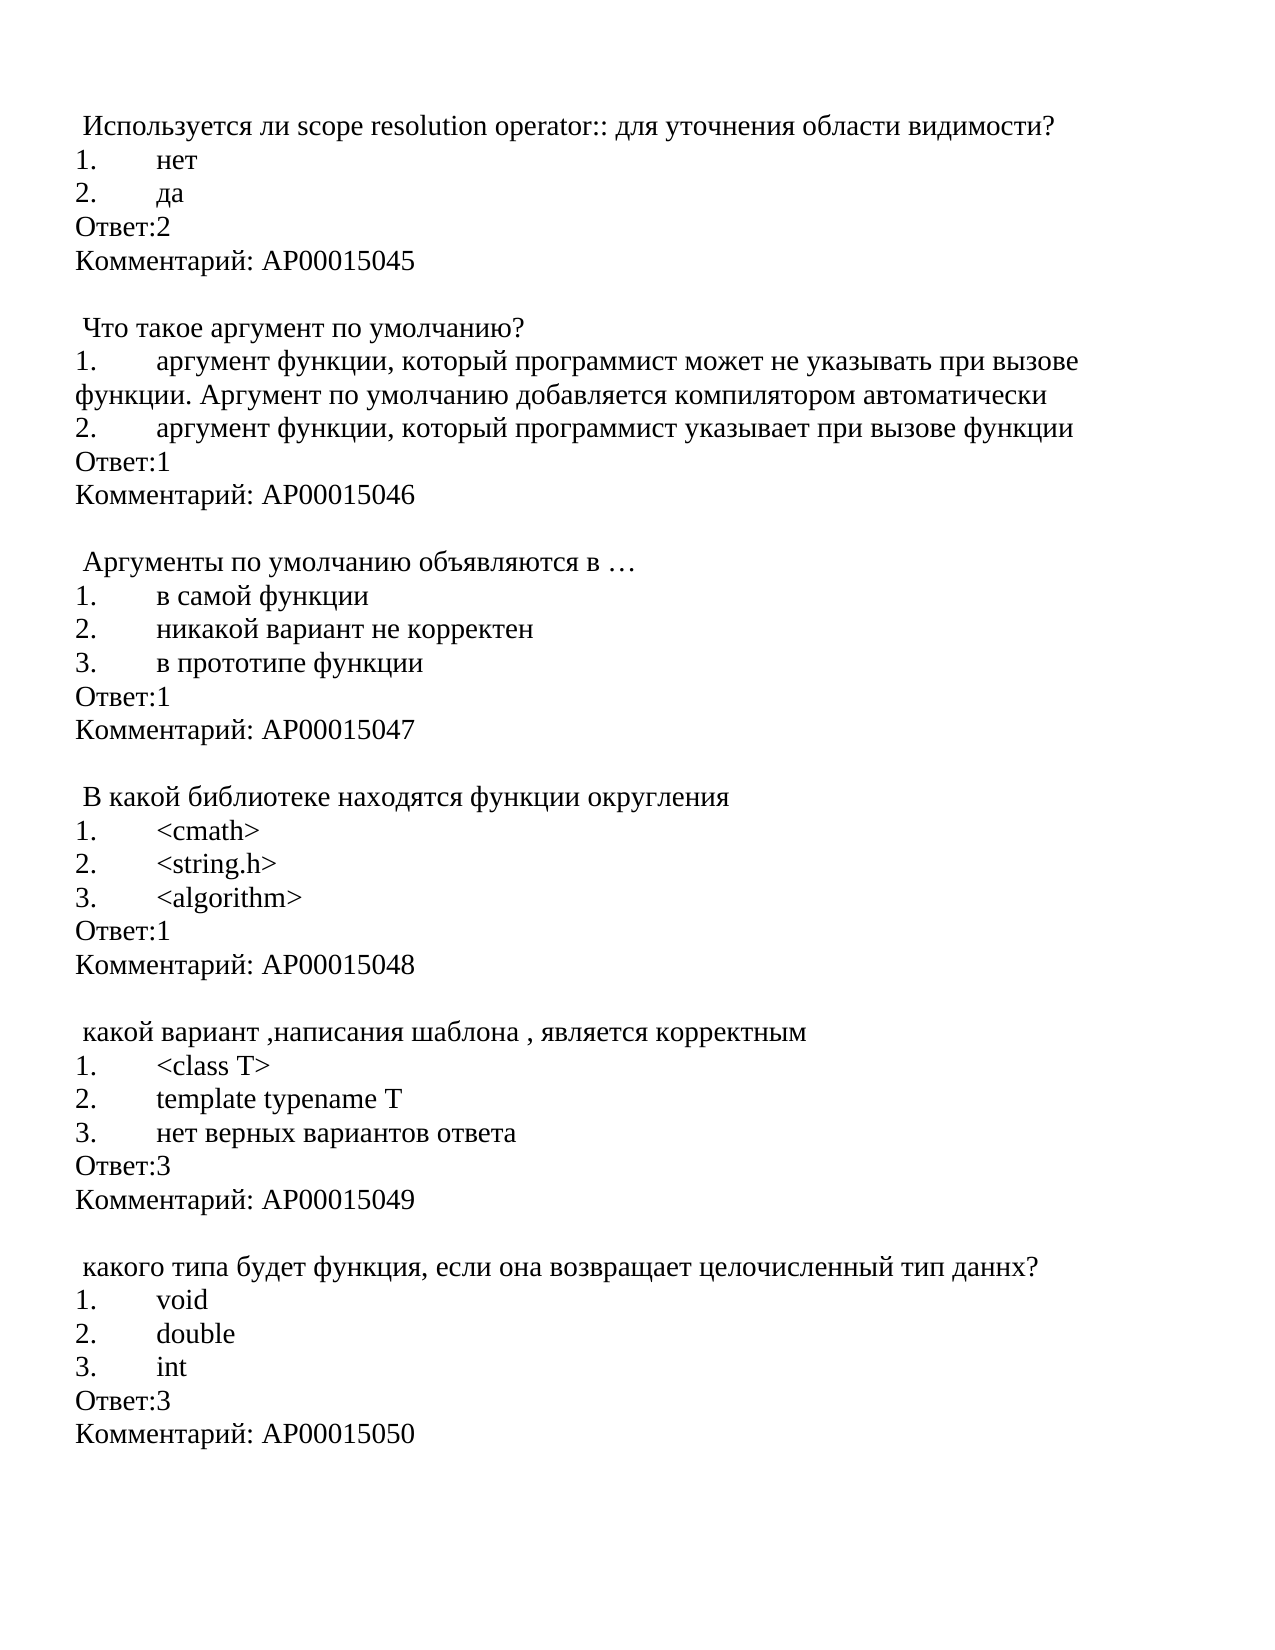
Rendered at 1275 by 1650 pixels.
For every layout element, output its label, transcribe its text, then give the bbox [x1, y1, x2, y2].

text 1. в самой функции [75, 578, 1200, 612]
text 2. template typename T [75, 1081, 1200, 1115]
text 1. void [75, 1282, 1200, 1316]
text 1. <class T> [75, 1048, 1200, 1081]
text 2. double [75, 1316, 1200, 1349]
text 3. нет верных вариантов ответа [75, 1115, 1200, 1148]
text Что такое аргумент по умолчанию? [75, 310, 1200, 343]
text Ответ:2 [75, 209, 1200, 243]
text В какой библиотеке находятся функции округления [75, 779, 1200, 813]
text 2. <string.h> [75, 846, 1200, 880]
text Комментарий: AP00015050 [75, 1417, 1200, 1450]
text Ответ:3 [75, 1148, 1200, 1182]
text Ответ:3 [75, 1383, 1200, 1417]
text 2. да [75, 176, 1200, 209]
text какой вариант ,написания шаблона , является корректным [75, 1014, 1200, 1048]
text Аргументы по умолчанию объявляются в … [75, 544, 1200, 578]
text 3. int [75, 1349, 1200, 1383]
text Комментарий: AP00015047 [75, 712, 1200, 746]
text какого типа будет функция, если она возвращает целочисленный тип даннх? [75, 1249, 1200, 1282]
text Ответ:1 [75, 444, 1200, 477]
text Комментарий: AP00015046 [75, 477, 1200, 511]
text 1. аргумент функции, который программист может не указывать при вызове функции. Аргумент по умолчанию добавляется компилятором автоматически [75, 343, 1200, 410]
text Комментарий: AP00015049 [75, 1182, 1200, 1215]
text 3. <algorithm> [75, 880, 1200, 913]
text 2. аргумент функции, который программист указывает при вызове функции [75, 410, 1200, 444]
text 1. <cmath> [75, 813, 1200, 846]
text Используется ли scope resolution operator:: для уточнения области видимости? [75, 108, 1200, 142]
text Ответ:1 [75, 913, 1200, 947]
text Ответ:1 [75, 679, 1200, 712]
text 1. нет [75, 142, 1200, 176]
text Комментарий: AP00015048 [75, 947, 1200, 981]
text 2. никакой вариант не корректен [75, 612, 1200, 645]
text Комментарий: AP00015045 [75, 243, 1200, 276]
text 3. в прототипе функции [75, 645, 1200, 679]
